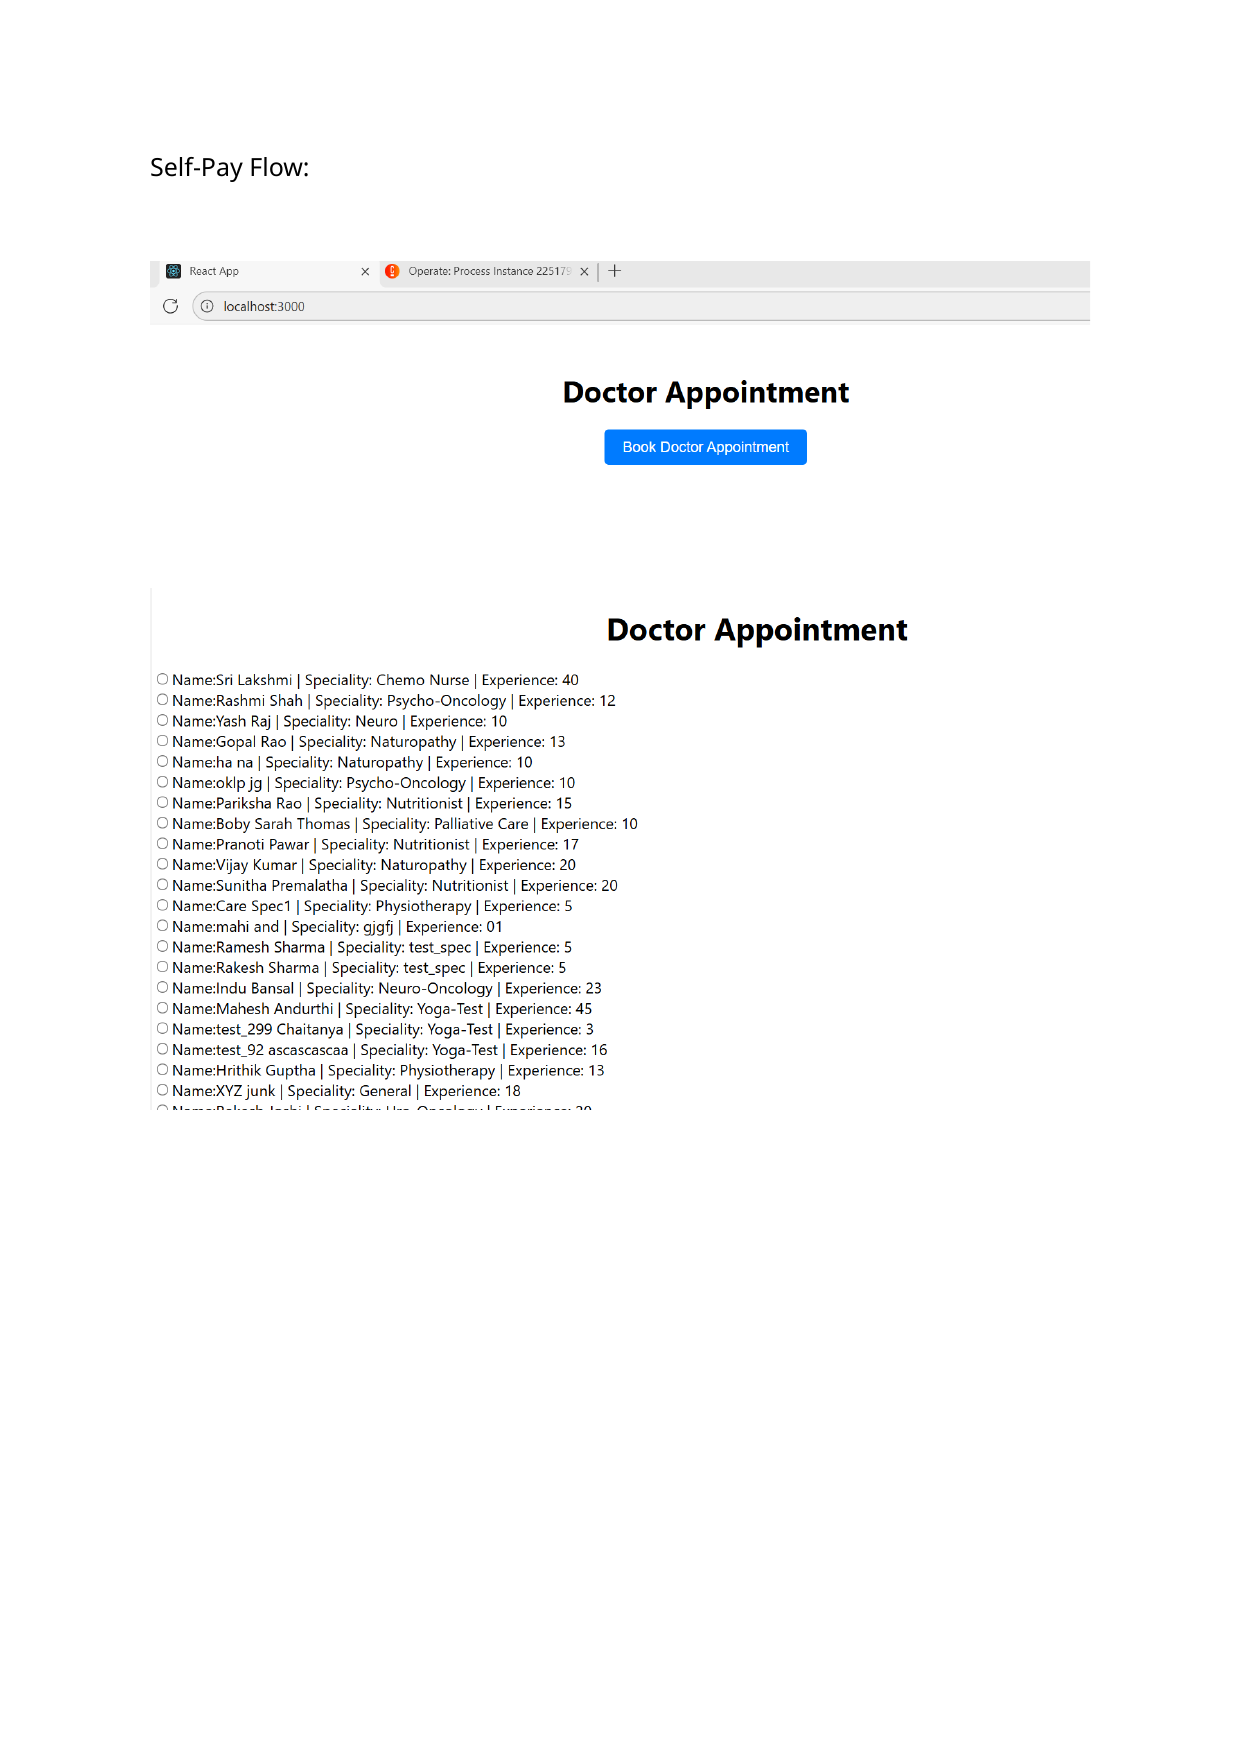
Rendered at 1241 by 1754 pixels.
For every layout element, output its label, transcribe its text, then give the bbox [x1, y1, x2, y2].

picture [150, 588, 1091, 1110]
picture [150, 261, 1091, 567]
text Self-Pay Flow: [150, 150, 1090, 184]
